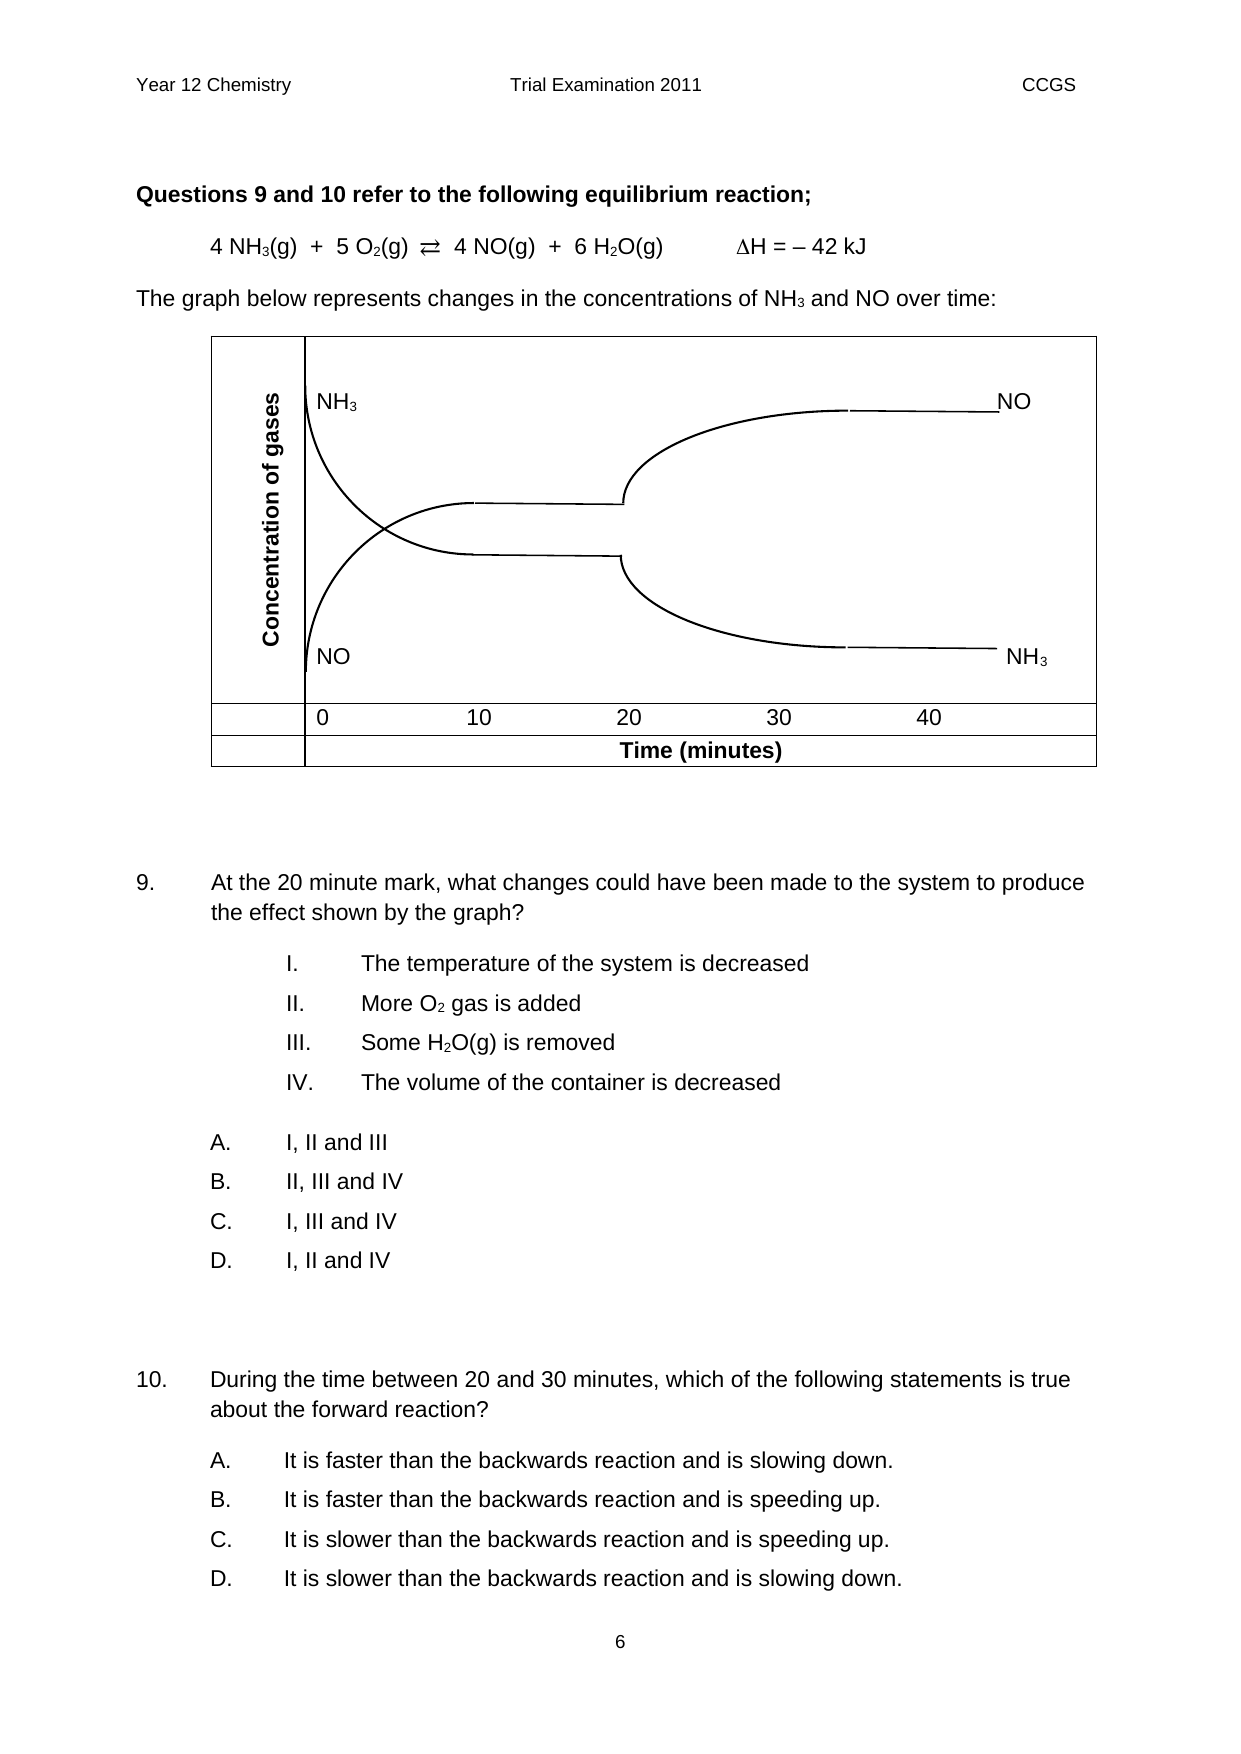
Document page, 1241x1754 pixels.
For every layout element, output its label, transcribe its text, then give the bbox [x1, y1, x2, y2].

table_cell [212, 704, 304, 734]
table_header NH3 NO NO NH3 [306, 337, 1096, 703]
list More O2 gas is added [286, 989, 1104, 1016]
text 4 NH3(g) + 5 O2(g) ⇄ 4 NO(g) + 6 H2O(g) H = – 42 kJ [136, 232, 1104, 259]
list I, II and III [210, 1129, 1104, 1155]
table_header Concentration of gases [212, 337, 304, 703]
list It is slower than the backwards reaction and is slowing down. [210, 1565, 1104, 1592]
list It is faster than the backwards reaction and is slowing down. [210, 1447, 1104, 1473]
list I, II and IV [210, 1247, 1104, 1274]
list The temperature of the system is decreased [286, 950, 1104, 976]
list It is faster than the backwards reaction and is speeding up. [210, 1486, 1104, 1513]
text 9. At the 20 minute mark, what changes could have been made to the system to produce the effect shown by the graph? [136, 869, 1104, 925]
text The graph below represents changes in the concentrations of NH3 and NO over time: [136, 284, 1104, 311]
text IV. The volume of the container is decreased [286, 1068, 1104, 1095]
list II, III and IV [210, 1168, 1104, 1195]
list I, III and IV [210, 1208, 1104, 1234]
list It is slower than the backwards reaction and is speeding up. [210, 1526, 1104, 1552]
list Some H2O(g) is removed [286, 1029, 1104, 1055]
table_cell 0 10 20 30 40 [306, 704, 1096, 734]
table_cell Time (minutes) [306, 736, 1096, 766]
text 10. During the time between 20 and 30 minutes, which of the following statements is true about the forward reaction? [136, 1366, 1104, 1422]
text Questions 9 and 10 refer to the following equilibrium reaction; [136, 181, 1104, 207]
table_cell [212, 736, 304, 766]
